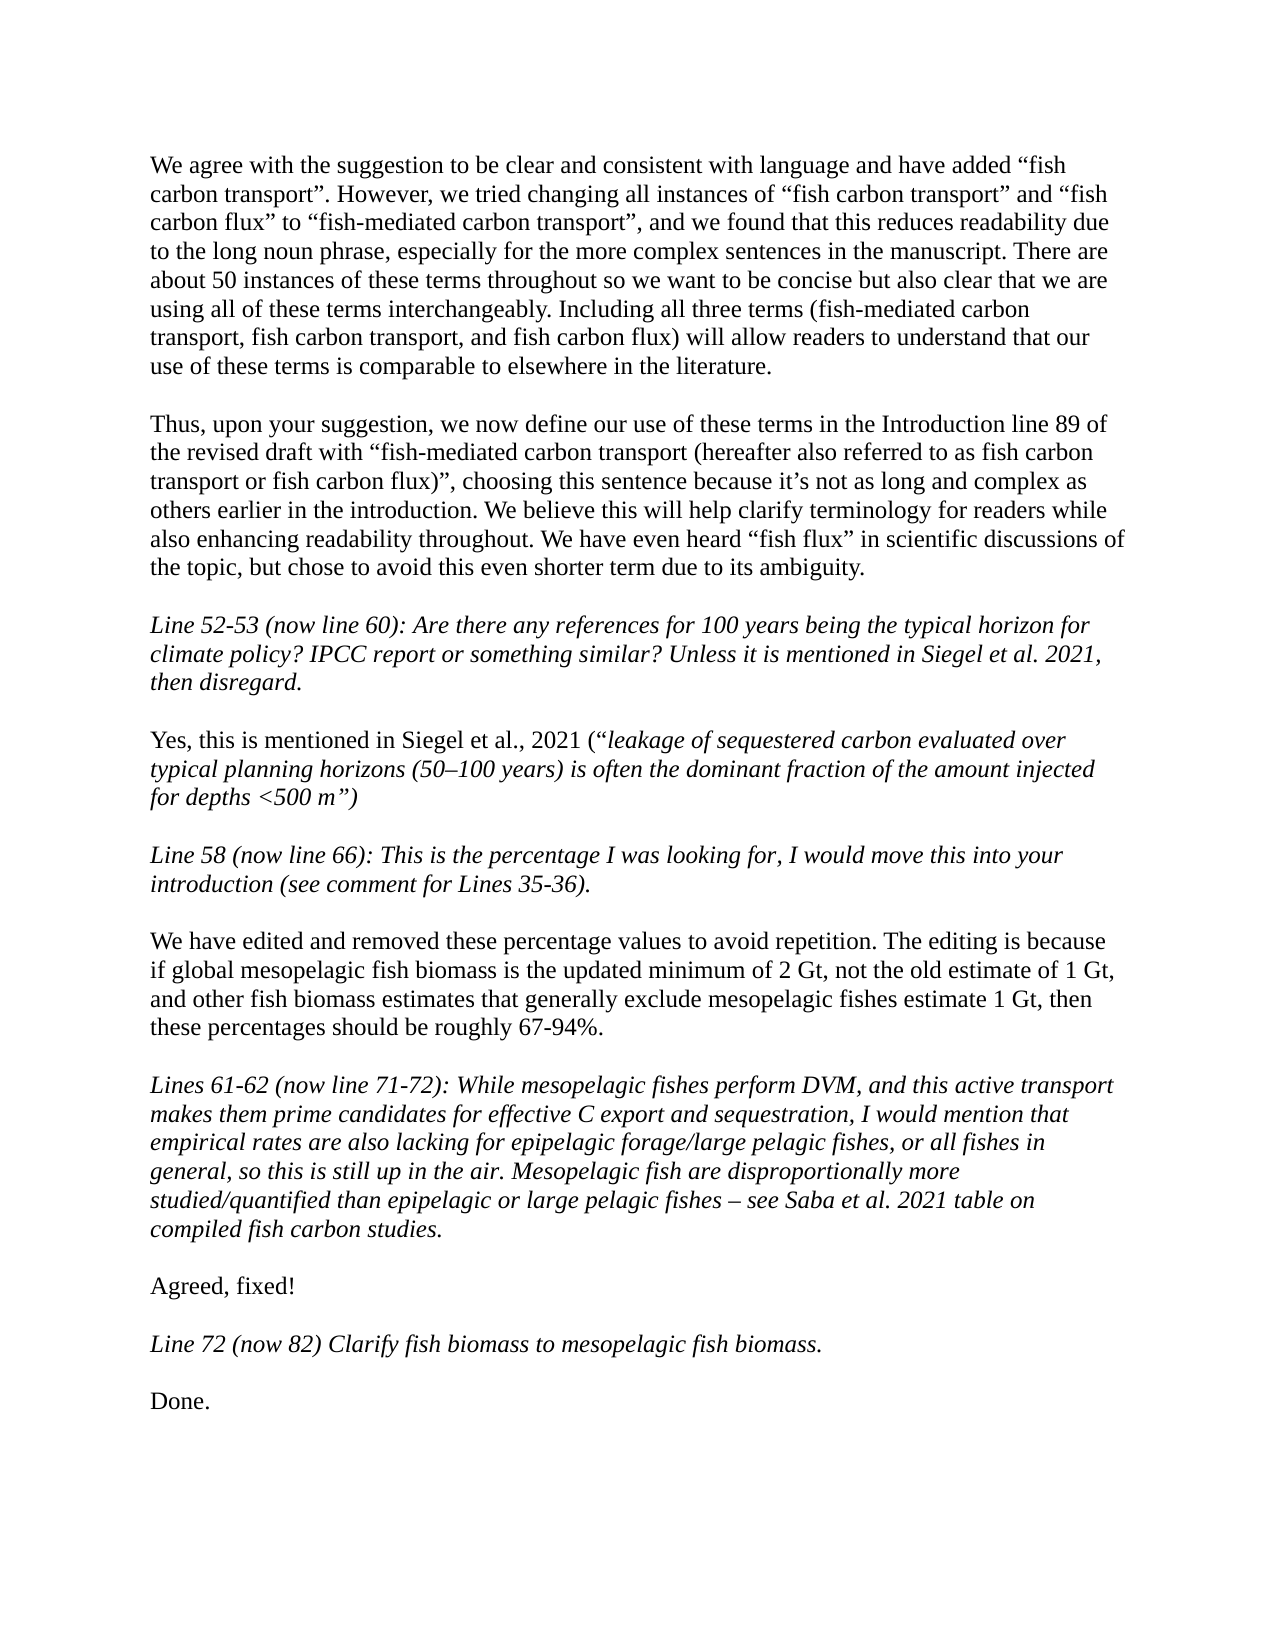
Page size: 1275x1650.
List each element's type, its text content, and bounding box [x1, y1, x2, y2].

text Yes, this is mentioned in Siegel et al., 2021 (“leakage of sequestered carbon evaluated over typical planning horizons (50–100 years) is often the dominant fraction of the amount injected for depths <500 m”) [150, 725, 1125, 811]
text Done. [150, 1386, 1125, 1415]
text Agreed, fixed! [150, 1271, 1125, 1300]
text We have edited and removed these percentage values to avoid repetition. The editing is because if global mesopelagic fish biomass is the updated minimum of 2 Gt, not the old estimate of 1 Gt, and other fish biomass estimates that generally exclude mesopelagic fishes estimate 1 Gt, then these percentages should be roughly 67-94%. [150, 926, 1125, 1041]
text Line 52-53 (now line 60): Are there any references for 100 years being the typical horizon for climate policy? IPCC report or something similar? Unless it is mentioned in Siegel et al. 2021, then disregard. [150, 610, 1125, 696]
text Thus, upon your suggestion, we now define our use of these terms in the Introduction line 89 of the revised draft with “fish-mediated carbon transport (hereafter also referred to as fish carbon transport or fish carbon flux)”, choosing this sentence because it’s not as long and complex as others earlier in the introduction. We believe this will help clarify terminology for readers while also enhancing readability throughout. We have even heard “fish flux” in scientific discussions of the topic, but chose to avoid this even shorter term due to its ambiguity. [150, 409, 1125, 581]
text Line 58 (now line 66): This is the percentage I was looking for, I would move this into your introduction (see comment for Lines 35-36). [150, 840, 1125, 897]
text Lines 61-62 (now line 71-72): While mesopelagic fishes perform DVM, and this active transport makes them prime candidates for effective C export and sequestration, I would mention that empirical rates are also lacking for epipelagic forage/large pelagic fishes, or all fishes in general, so this is still up in the air. Mesopelagic fish are disproportionally more studied/quantified than epipelagic or large pelagic fishes – see Saba et al. 2021 table on compiled fish carbon studies. [150, 1070, 1125, 1242]
text We agree with the suggestion to be clear and consistent with language and have added “fish carbon transport”. However, we tried changing all instances of “fish carbon transport” and “fish carbon flux” to “fish-mediated carbon transport”, and we found that this reduces readability due to the long noun phrase, especially for the more complex sentences in the manuscript. There are about 50 instances of these terms throughout so we want to be concise but also clear that we are using all of these terms interchangeably. Including all three terms (fish-mediated carbon transport, fish carbon transport, and fish carbon flux) will allow readers to understand that our use of these terms is comparable to elsewhere in the literature. [150, 150, 1125, 380]
text Line 72 (now 82) Clarify fish biomass to mesopelagic fish biomass. [150, 1329, 1125, 1357]
